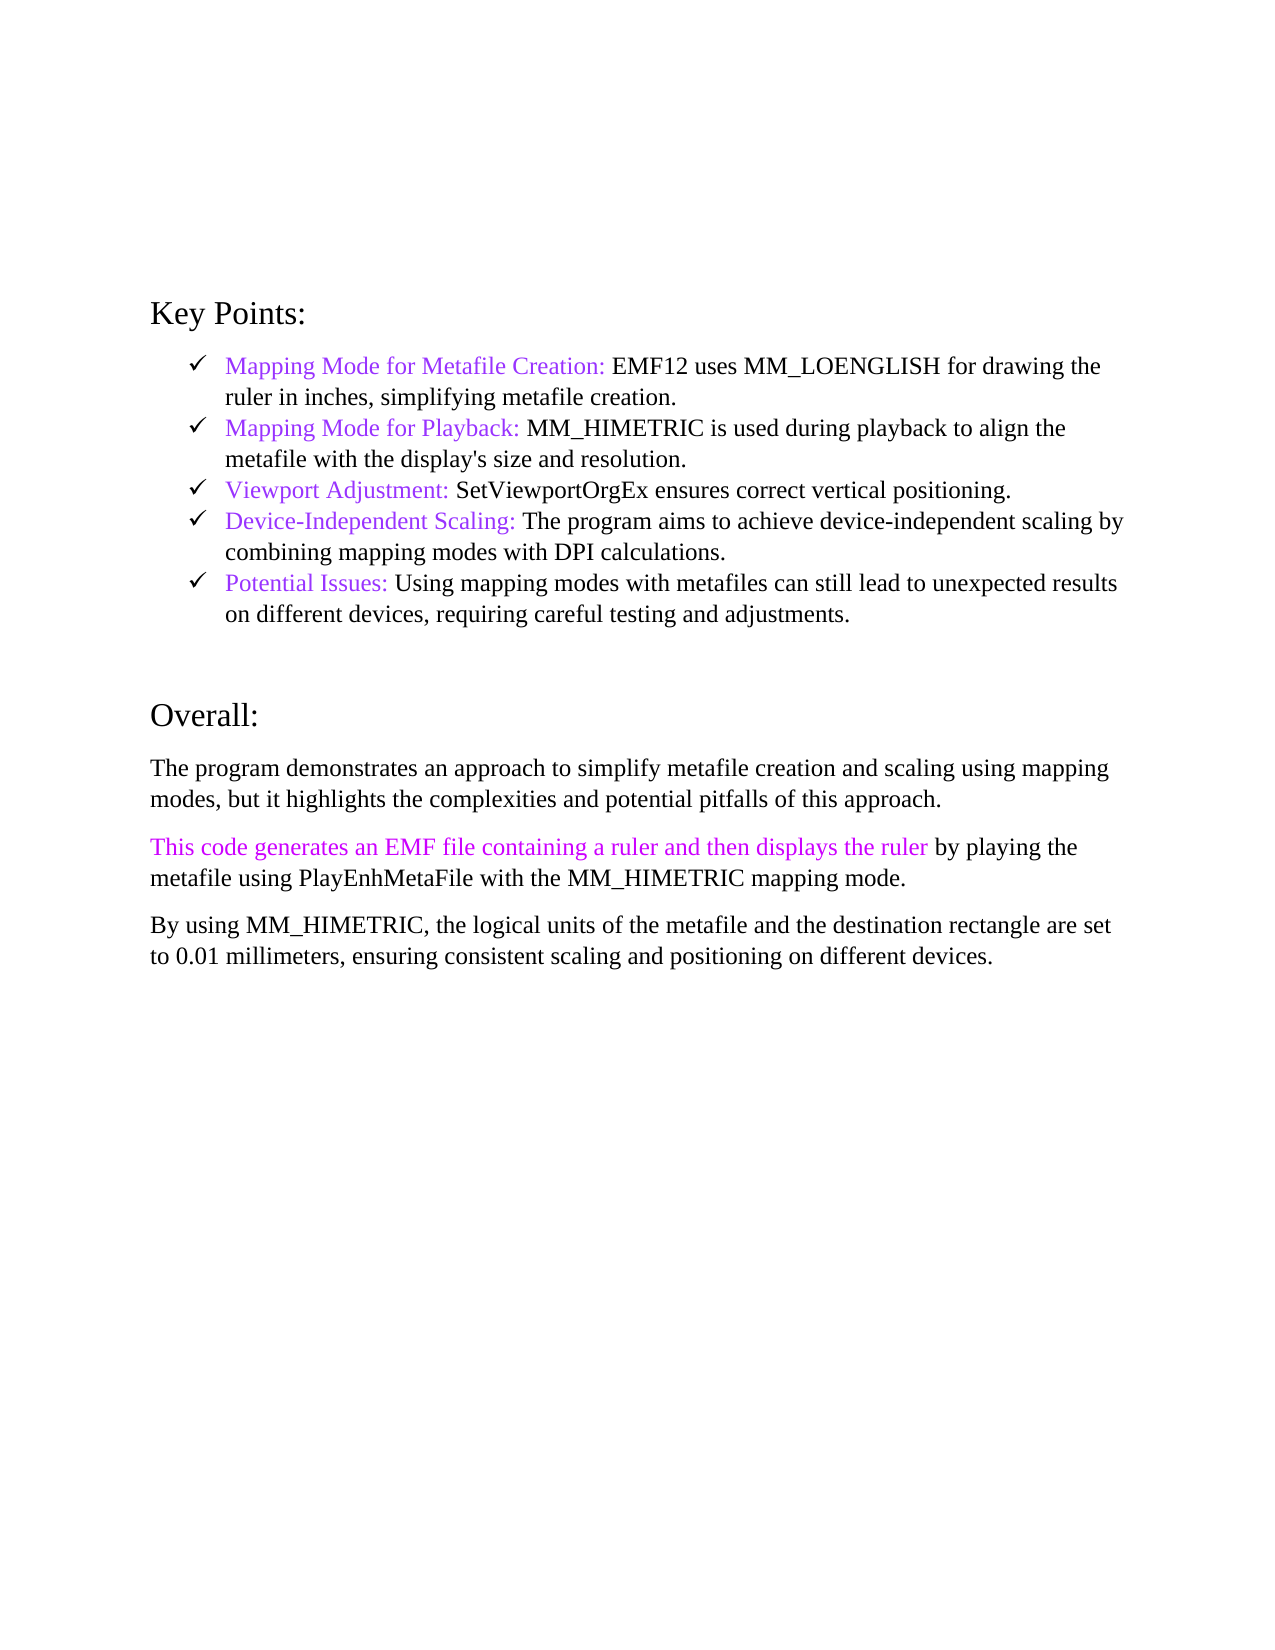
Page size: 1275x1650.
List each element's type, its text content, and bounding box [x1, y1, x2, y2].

list Potential Issues: Using mapping modes with metafiles can still lead to unexpected results on different devices, requiring careful testing and adjustments. [187, 568, 1125, 628]
text Key Points: [150, 293, 1125, 331]
text The program demonstrates an approach to simplify metafile creation and scaling using mapping modes, but it highlights the complexities and potential pitfalls of this approach. [150, 753, 1125, 813]
text Overall: [150, 695, 1125, 733]
text By using MM_HIMETRIC, the logical units of the metafile and the destination rectangle are set to 0.01 millimeters, ensuring consistent scaling and positioning on different devices. [150, 910, 1125, 970]
text This code generates an EMF file containing a ruler and then displays the ruler by playing the metafile using PlayEnhMetaFile with the MM_HIMETRIC mapping mode. [150, 832, 1125, 891]
list Device-Independent Scaling: The program aims to achieve device-independent scaling by combining mapping modes with DPI calculations. [187, 506, 1125, 566]
list Mapping Mode for Playback: MM_HIMETRIC is used during playback to align the metafile with the display's size and resolution. [187, 413, 1125, 473]
list Viewport Adjustment: SetViewportOrgEx ensures correct vertical positioning. [187, 475, 1125, 504]
list Mapping Mode for Metafile Creation: EMF12 uses MM_LOENGLISH for drawing the ruler in inches, simplifying metafile creation. [187, 351, 1125, 411]
